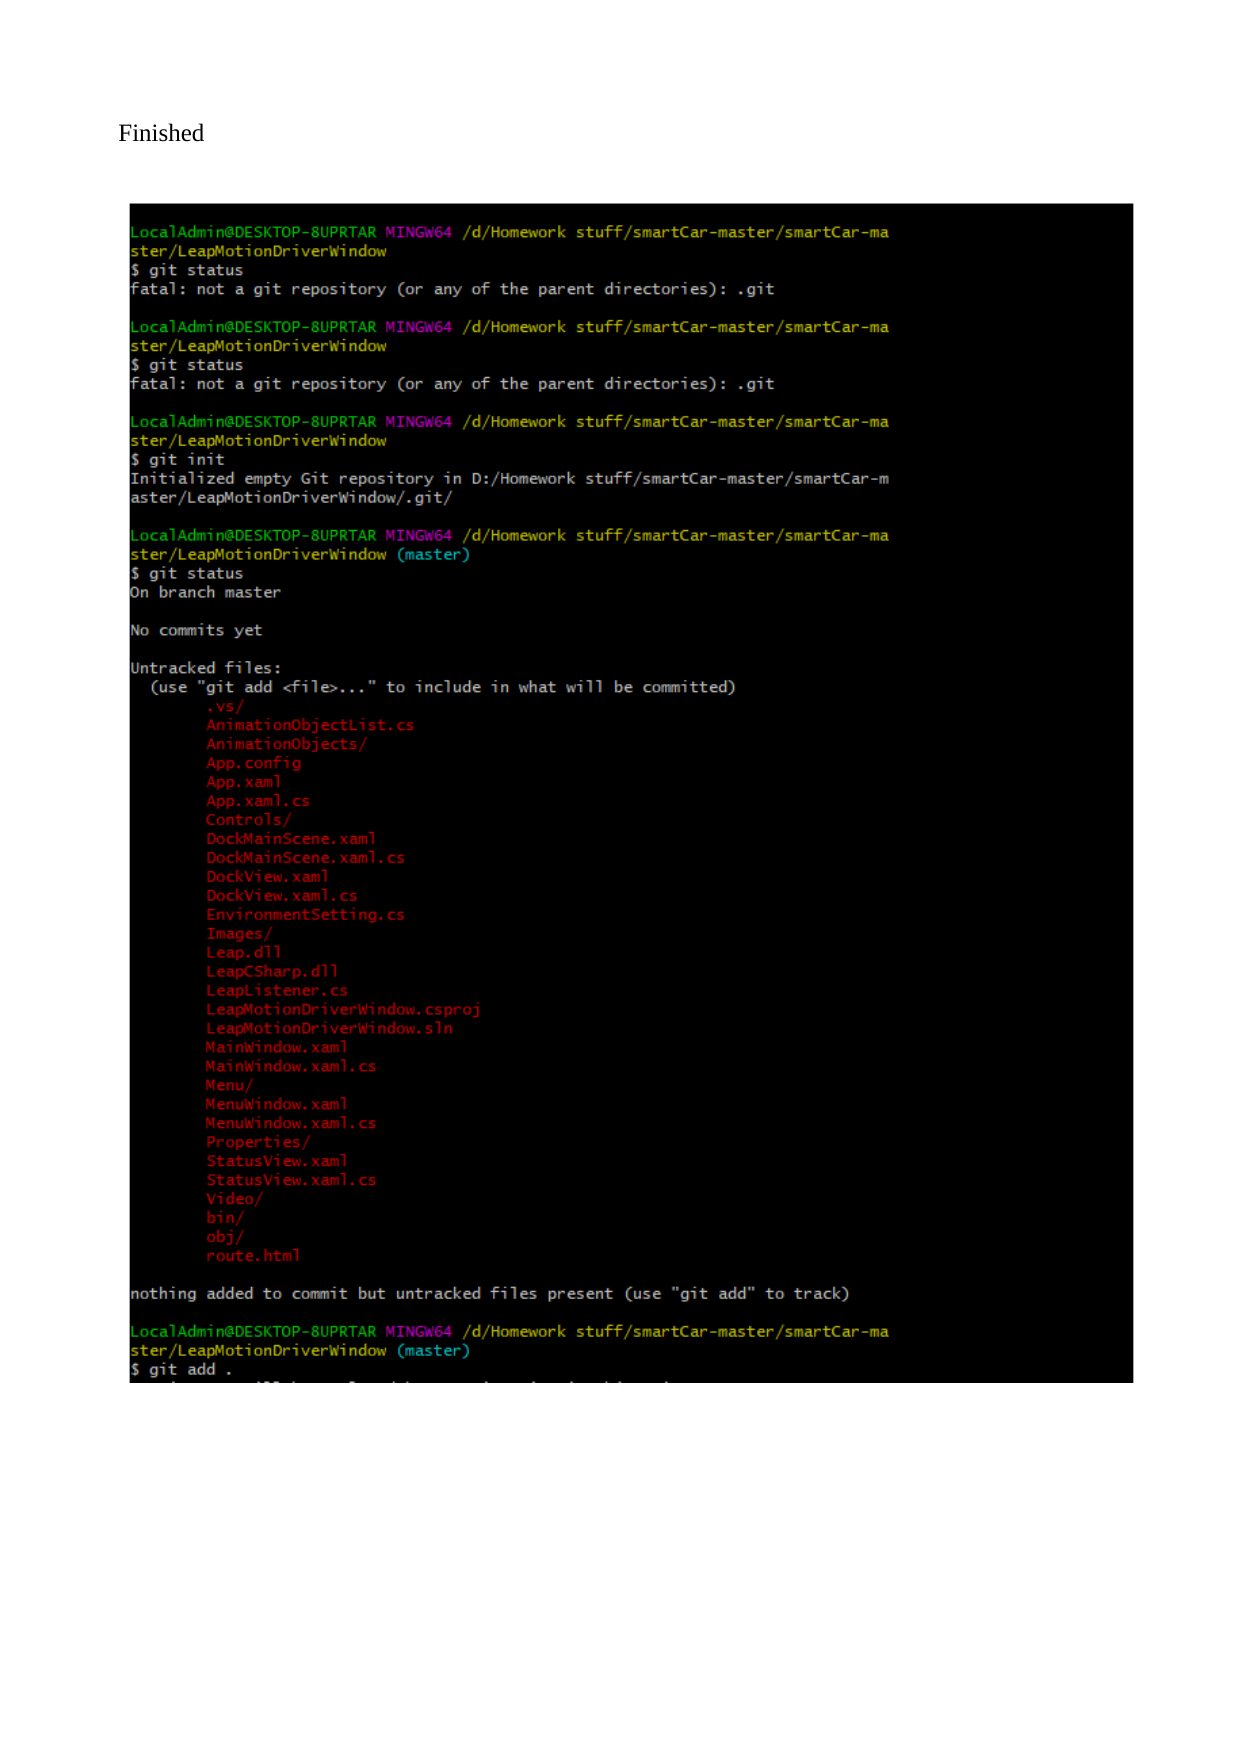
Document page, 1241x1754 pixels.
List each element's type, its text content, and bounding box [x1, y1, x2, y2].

picture [129, 202, 1134, 1383]
text Finished [118, 118, 1122, 147]
